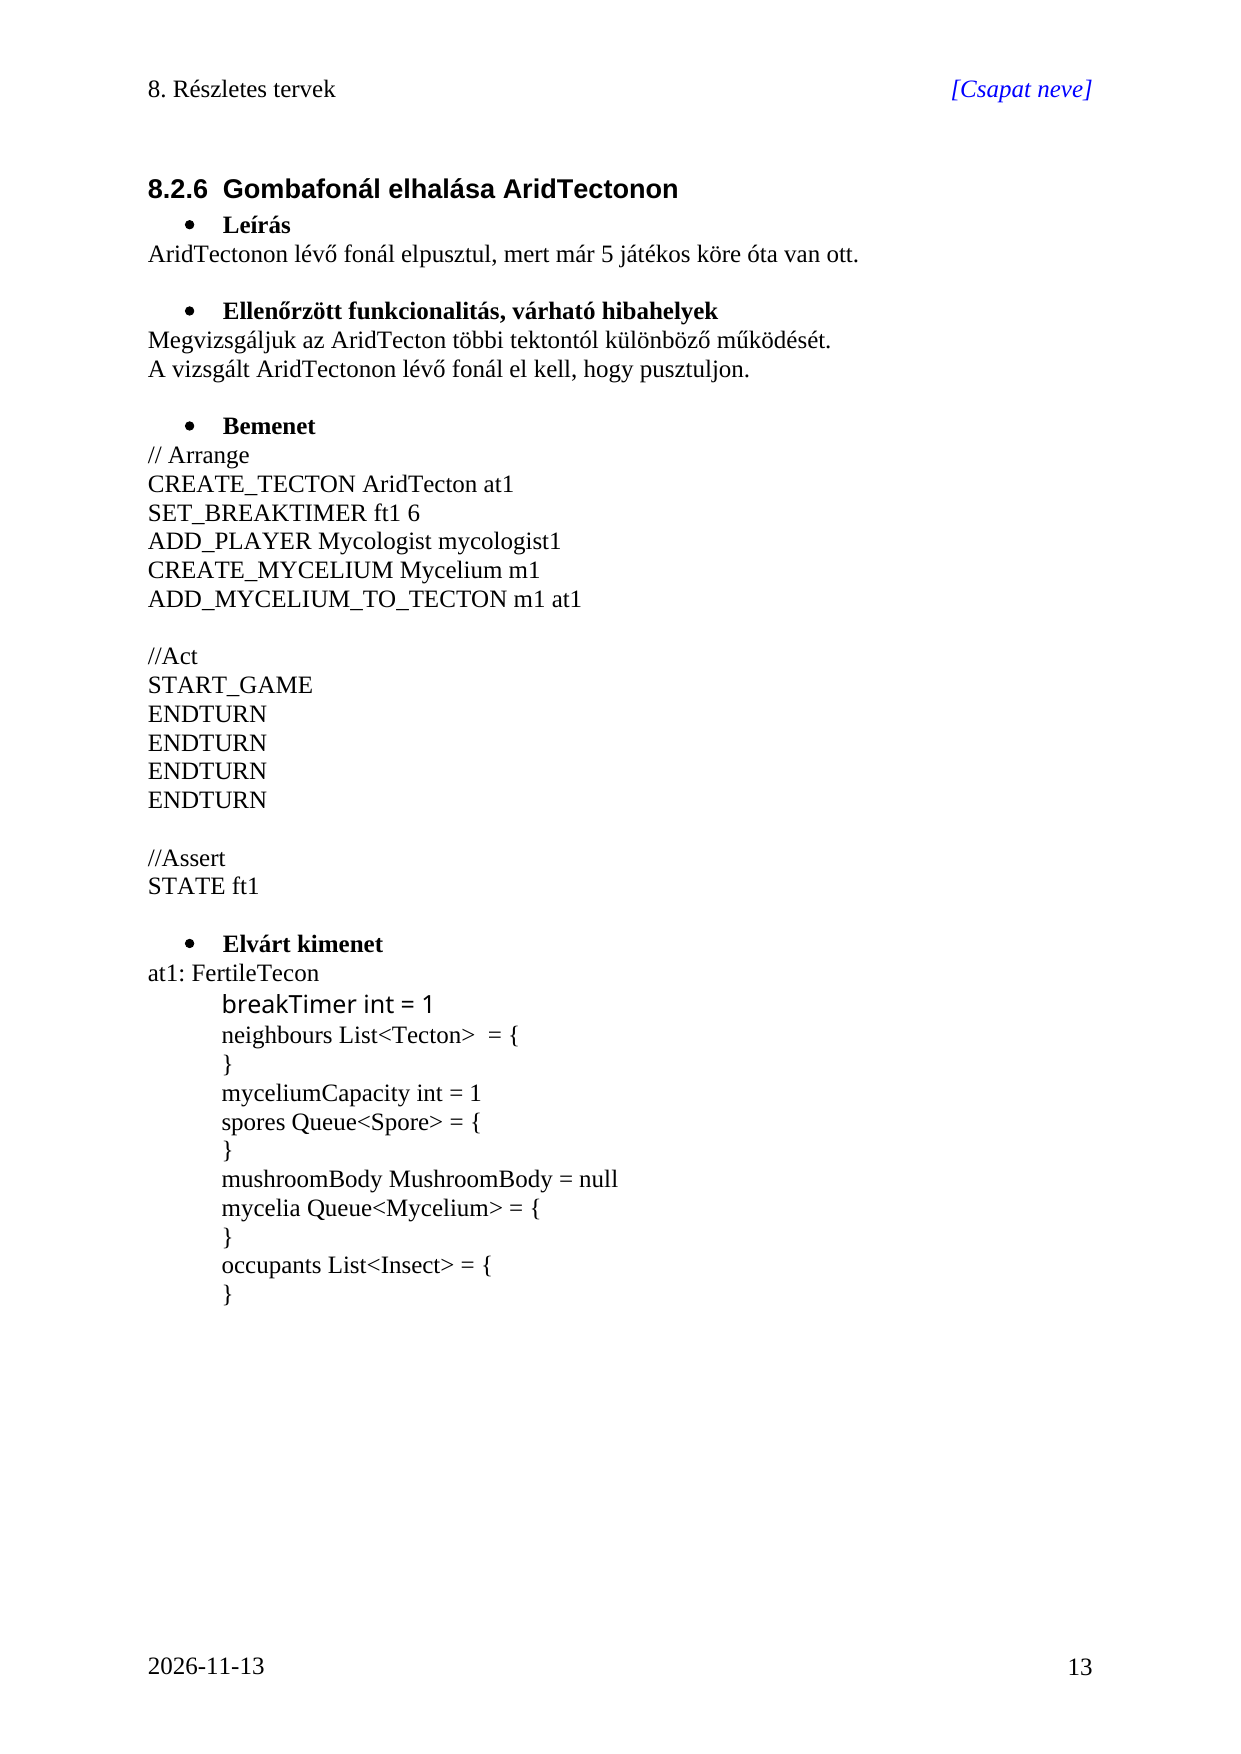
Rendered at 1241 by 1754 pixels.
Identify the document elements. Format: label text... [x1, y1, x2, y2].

text ENDTURN [148, 756, 1093, 785]
text } [148, 1135, 1093, 1164]
text CREATE_MYCELIUM Mycelium m1 [148, 555, 1093, 584]
text } [148, 1049, 1093, 1078]
list Leírás [185, 210, 1093, 239]
list Elvárt kimenet [185, 929, 1093, 958]
text CREATE_TECTON AridTecton at1 [148, 469, 1093, 498]
text A vizsgált AridTectonon lévő fonál el kell, hogy pusztuljon. [148, 354, 1093, 383]
text at1: FertileTecon [148, 958, 1093, 986]
text // Arrange [148, 440, 1093, 469]
text SET_BREAKTIMER ft1 6 [148, 498, 1093, 526]
list Bemenet [185, 411, 1093, 440]
text mushroomBody MushroomBody = null [148, 1164, 1093, 1193]
text ENDTURN [148, 699, 1093, 728]
text //Act [148, 641, 1093, 670]
text ADD_PLAYER Mycologist mycologist1 [148, 526, 1093, 555]
text ENDTURN [148, 785, 1093, 814]
text breakTimer int = 1 [148, 986, 1093, 1020]
text START_GAME [148, 670, 1093, 699]
text ENDTURN [148, 728, 1093, 756]
text Megvizsgáljuk az AridTecton többi tektontól különböző működését. [148, 325, 1093, 354]
text occupants List<Insect> = { [148, 1250, 1093, 1279]
list Ellenőrzött funkcionalitás, várható hibahelyek [185, 296, 1093, 325]
text neighbours List<Tecton> = { [148, 1020, 1093, 1049]
text } [148, 1222, 1093, 1250]
text //Assert [148, 843, 1093, 871]
subtitle Gombafonál elhalása AridTectonon [148, 173, 1093, 204]
text ADD_MYCELIUM_TO_TECTON m1 at1 [148, 584, 1093, 613]
text mycelia Queue<Mycelium> = { [148, 1193, 1093, 1222]
text AridTectonon lévő fonál elpusztul, mert már 5 játékos köre óta van ott. [148, 239, 1093, 268]
text spores Queue<Spore> = { [148, 1107, 1093, 1135]
text STATE ft1 [148, 871, 1093, 900]
text myceliumCapacity int = 1 [148, 1078, 1093, 1107]
text } [148, 1279, 1093, 1308]
